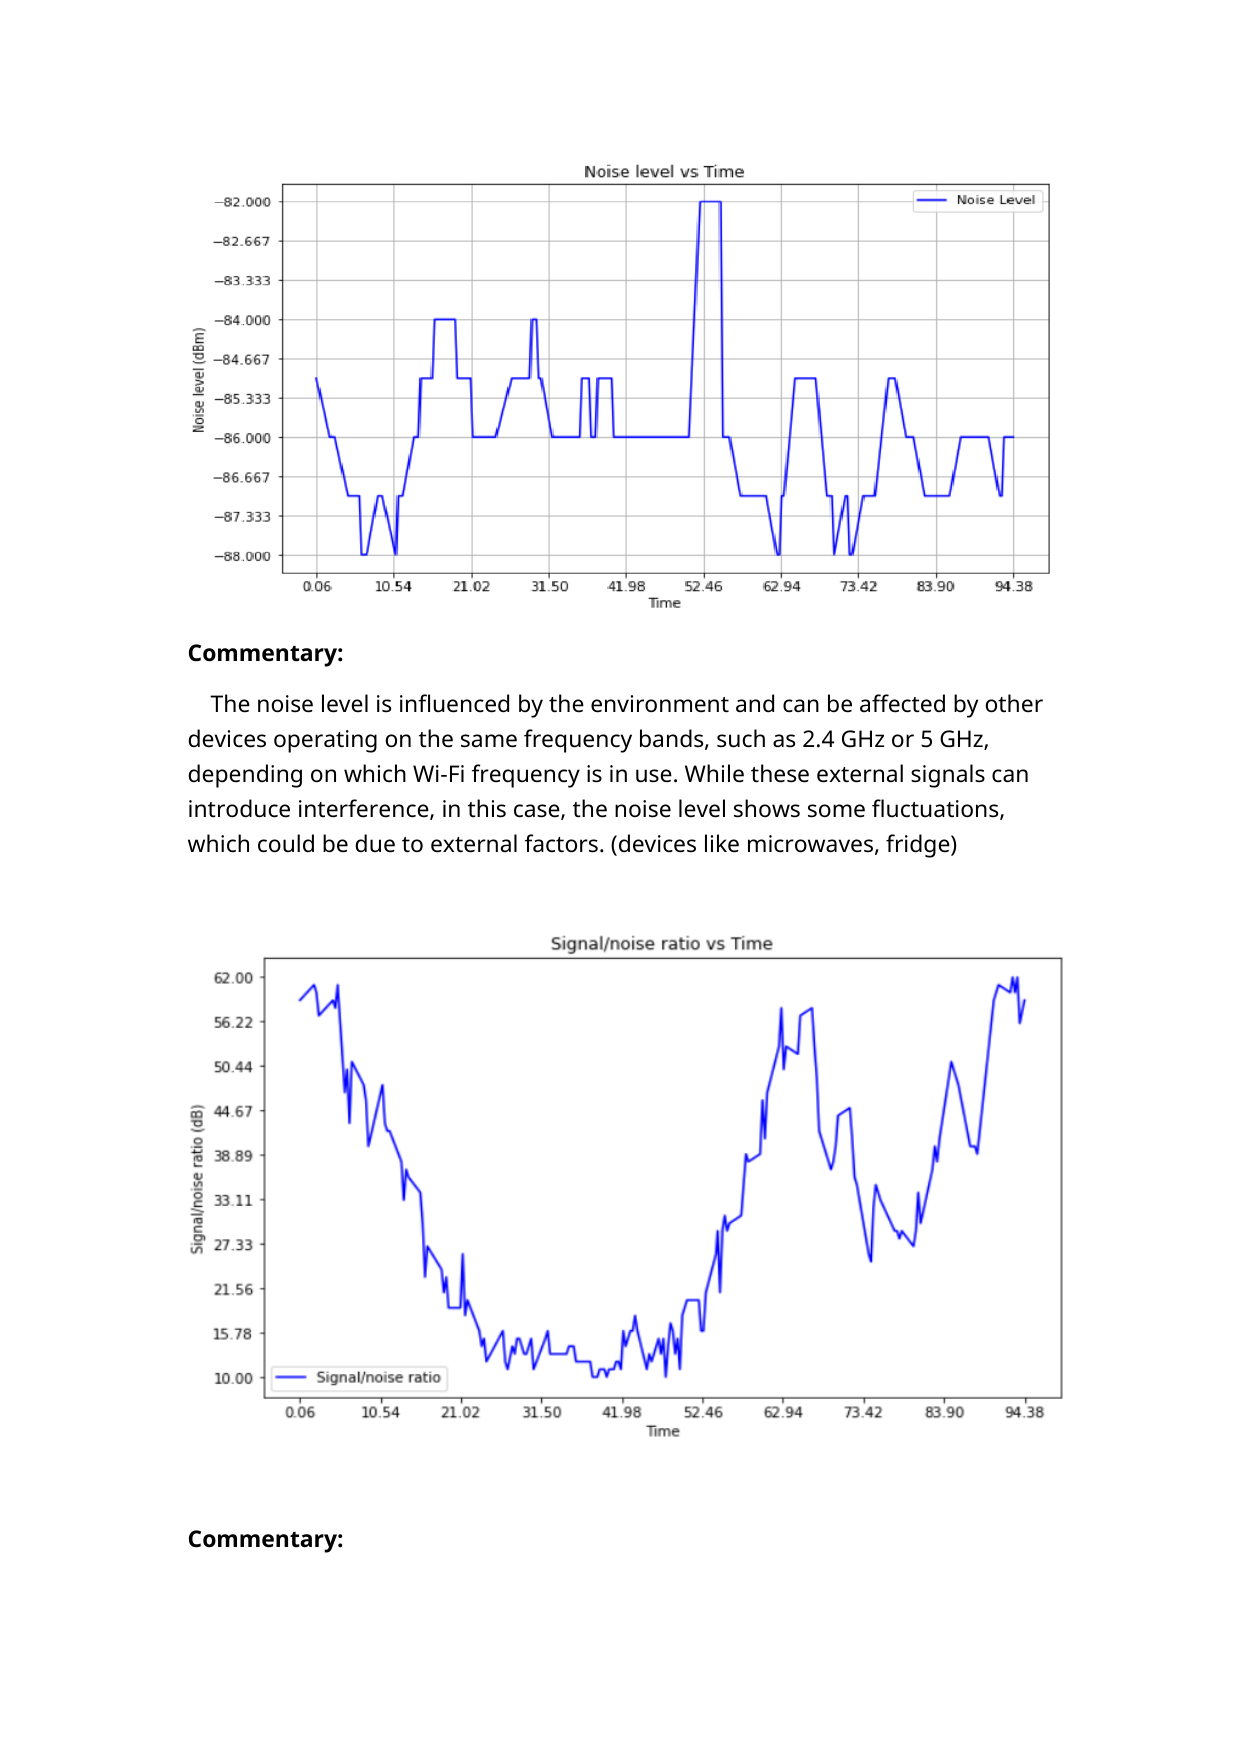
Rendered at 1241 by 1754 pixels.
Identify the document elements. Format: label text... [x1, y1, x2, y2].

picture [187, 931, 1064, 1441]
text Commentary: [187, 636, 1053, 669]
text The noise level is influenced by the environment and can be affected by other devices operating on the same frequency bands, such as 2.4 GHz or 5 GHz, depending on which Wi-Fi frequency is in use. While these external signals can introduce interference, in this case, the noise level shows some fluctuations, which could be due to external factors. (devices like microwaves, fridge) [187, 688, 1053, 860]
text Commentary: [187, 1522, 1053, 1554]
picture [187, 162, 1053, 614]
